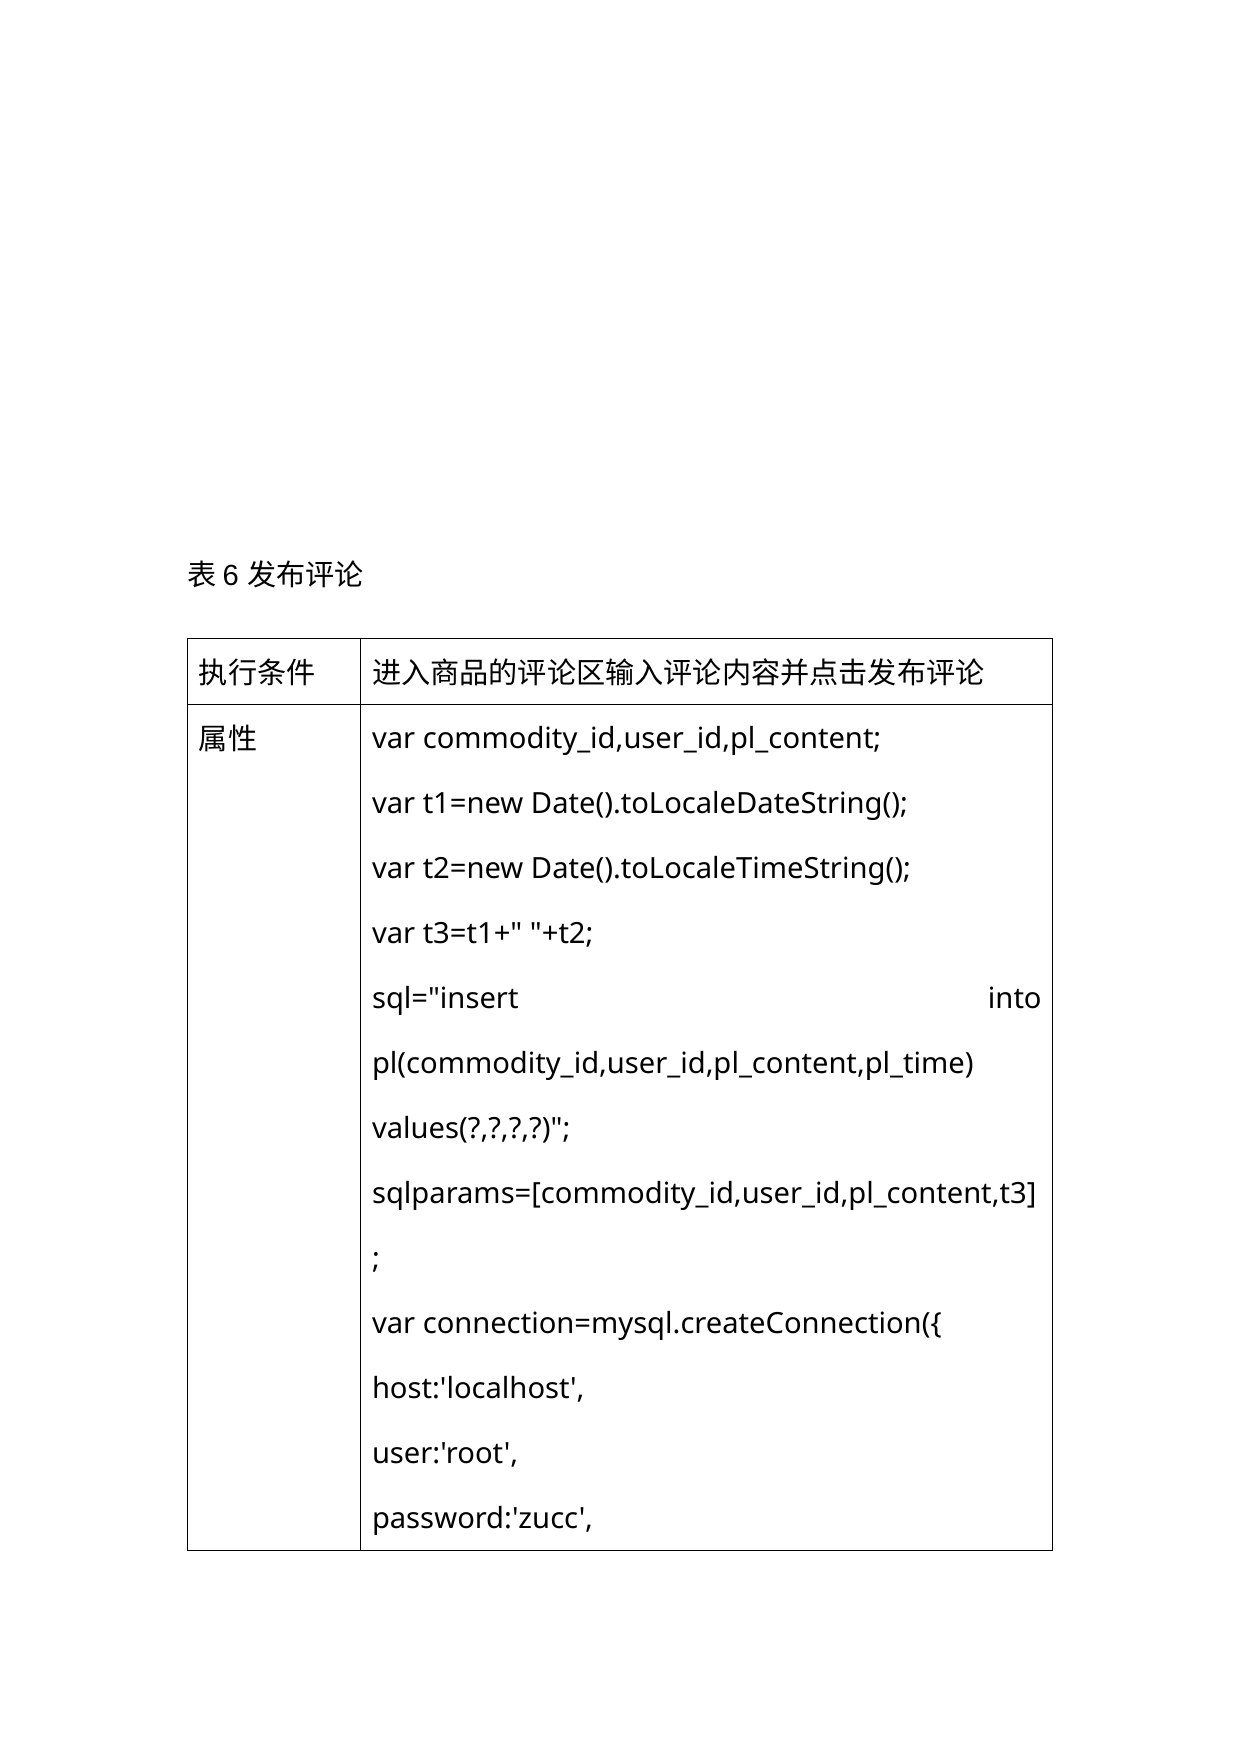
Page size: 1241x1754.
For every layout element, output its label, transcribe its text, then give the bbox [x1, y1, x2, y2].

table_cell 属性 [188, 705, 360, 1549]
table_header 执行条件 [188, 639, 360, 703]
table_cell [361, 705, 1052, 1549]
text 表6 发布评论 [187, 540, 1053, 605]
table_header 进入商品的评论区输入评论内容并点击发布评论 [361, 639, 1052, 703]
